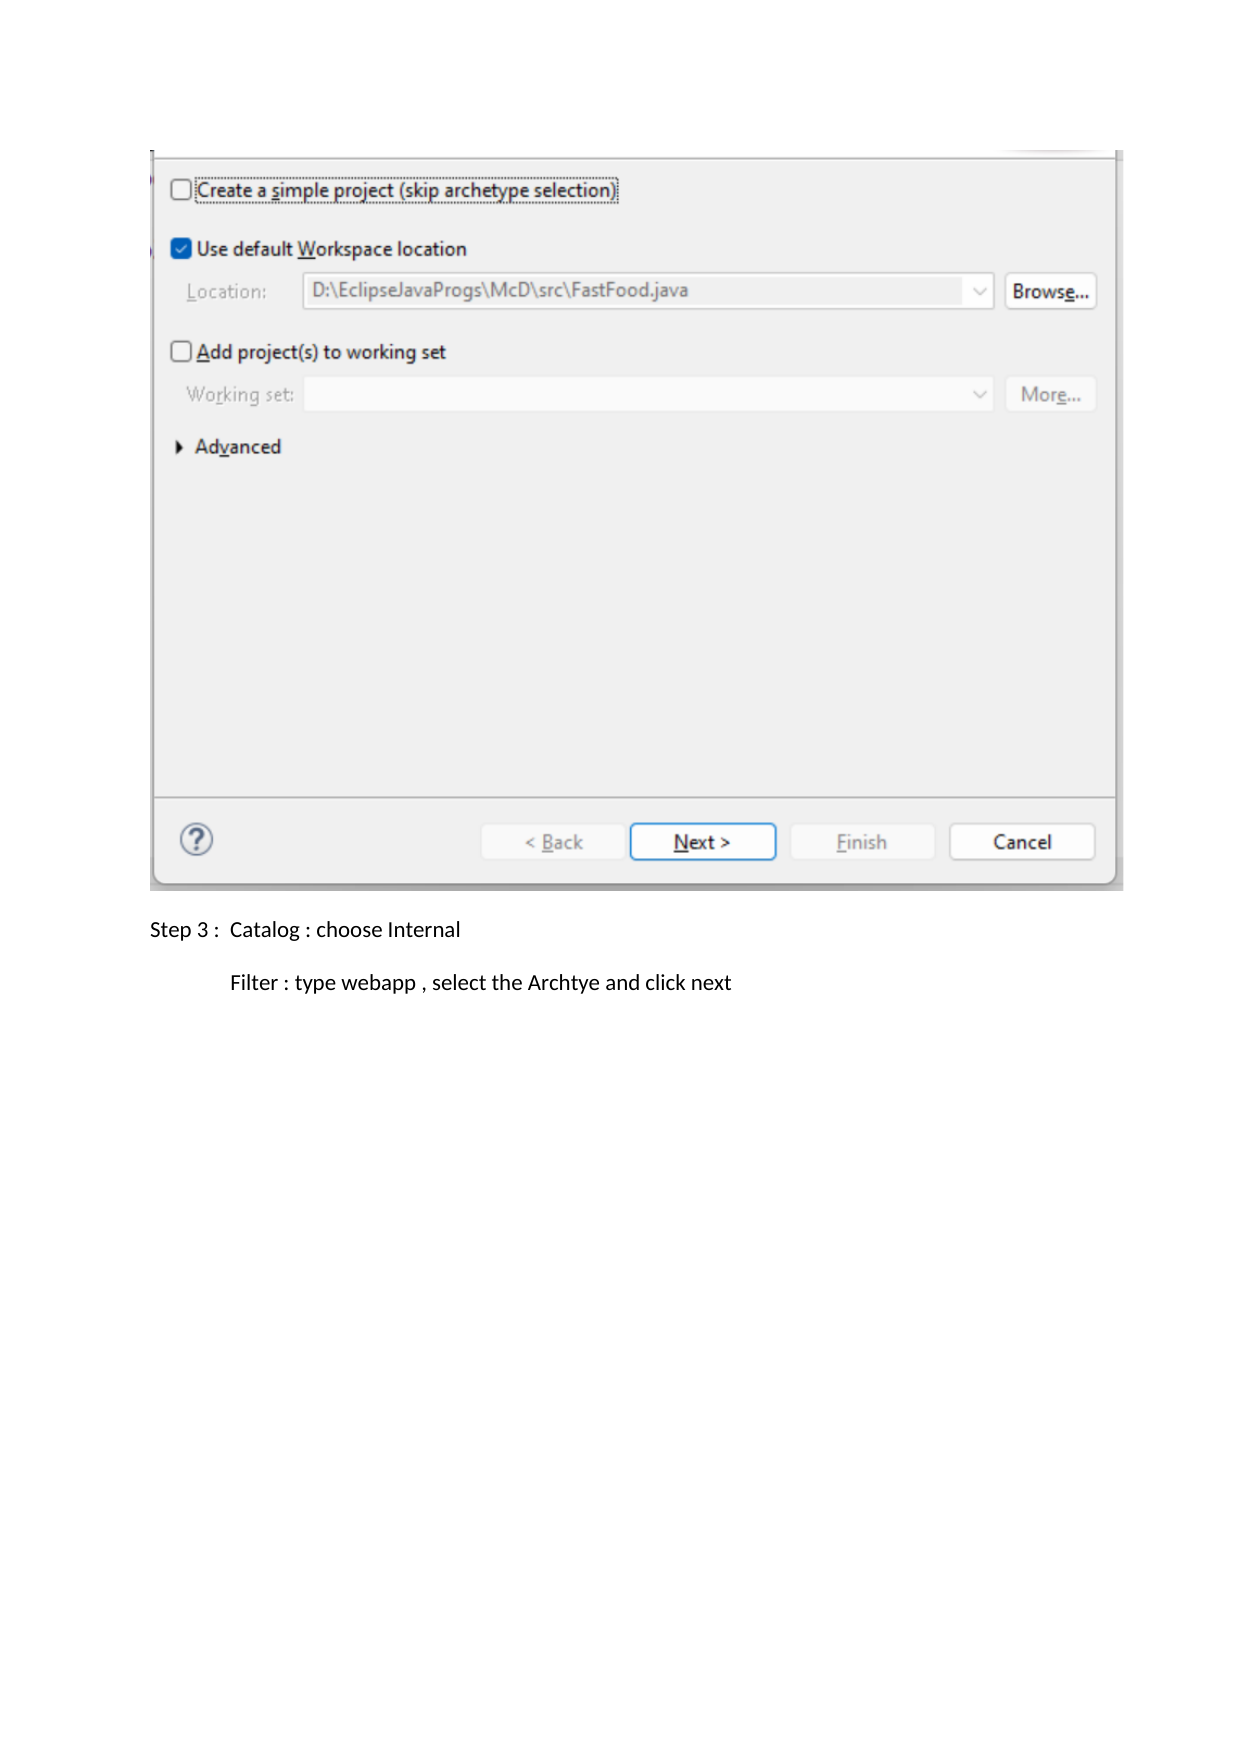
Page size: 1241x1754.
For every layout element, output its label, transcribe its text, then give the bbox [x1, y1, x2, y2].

picture [150, 150, 1124, 891]
text Filter : type webapp , select the Archtye and click next [150, 968, 1090, 996]
text Step 3 : Catalog : choose Internal [150, 915, 1090, 943]
